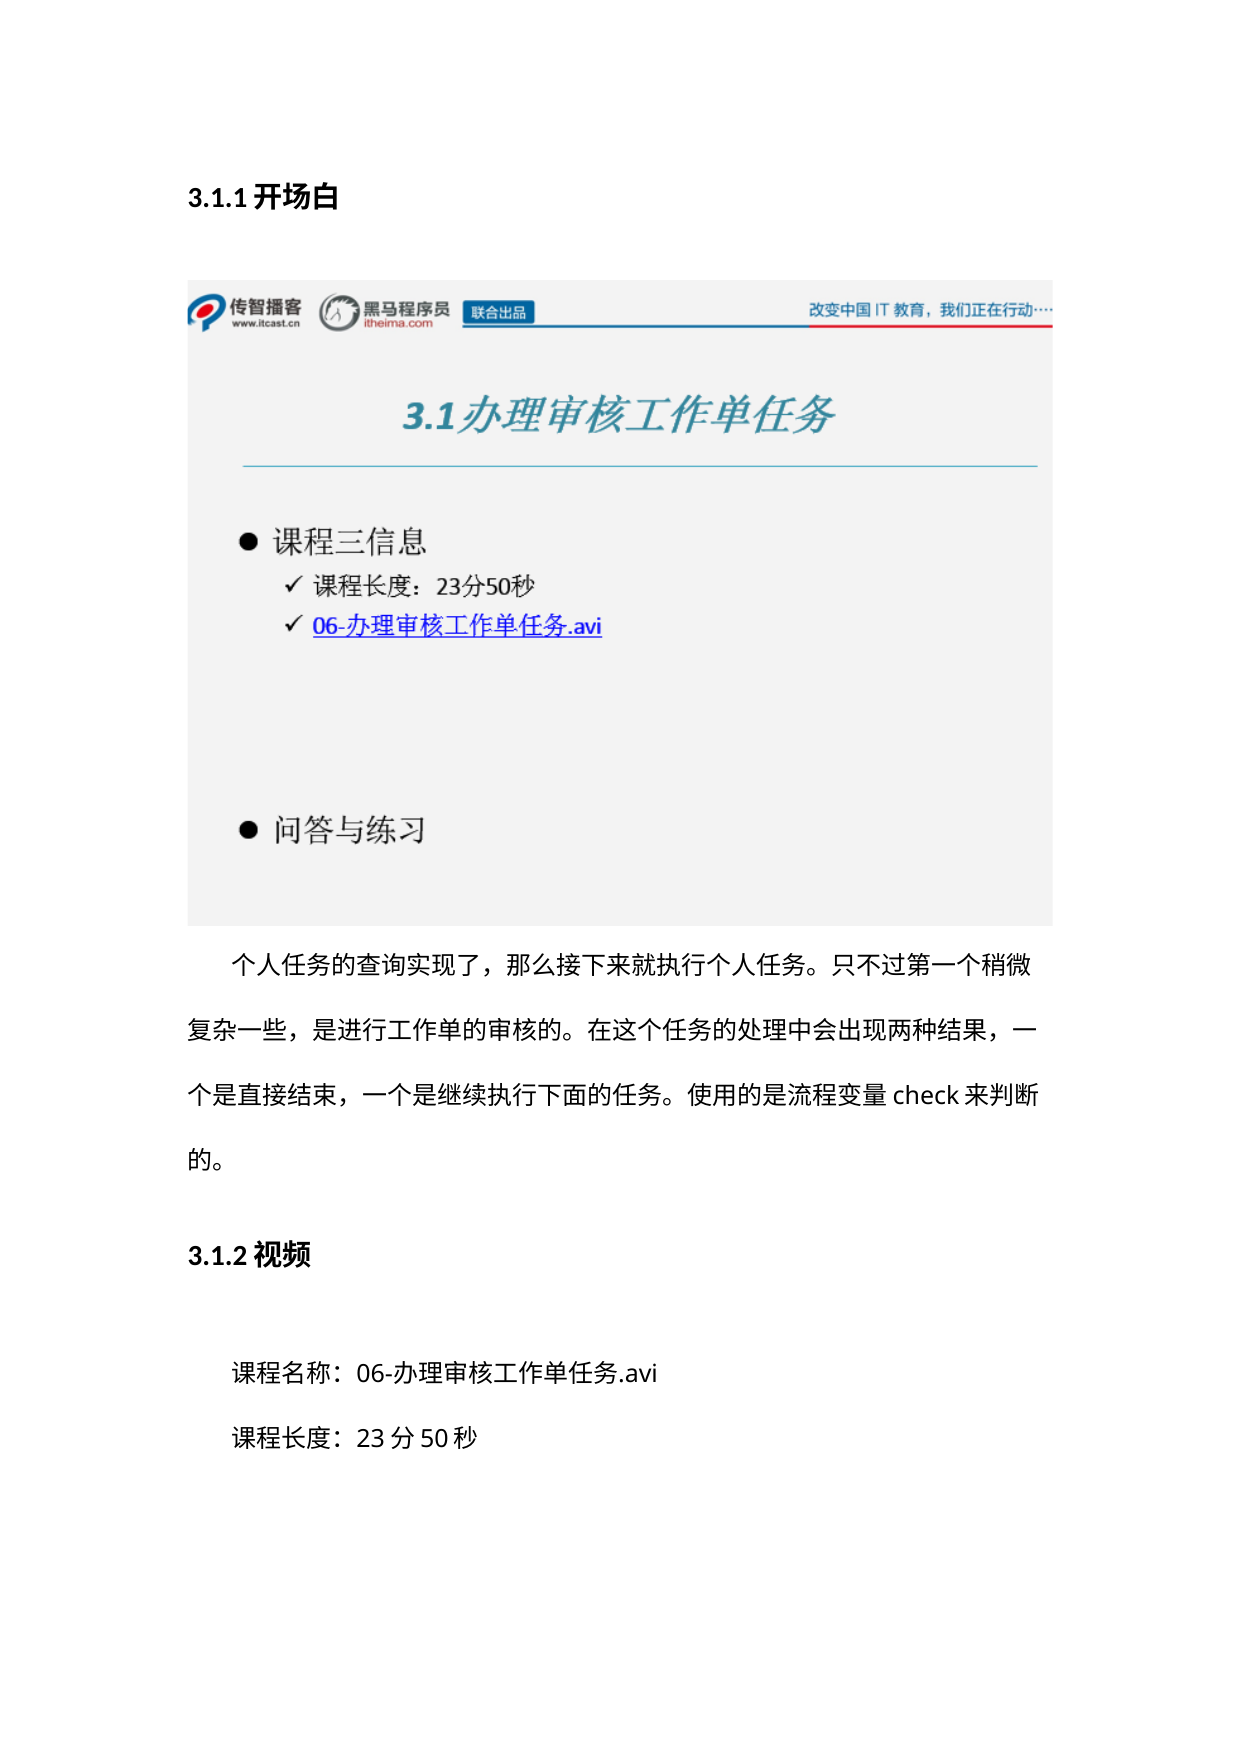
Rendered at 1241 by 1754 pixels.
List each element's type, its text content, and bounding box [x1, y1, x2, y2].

text 课程名称：06-办理审核工作单任务.avi [231, 1339, 1053, 1404]
text 课程长度：23分50秒 [231, 1404, 1053, 1469]
subtitle 3.1.1开场白 [187, 162, 1053, 227]
picture [187, 280, 1053, 926]
text 个人任务的查询实现了，那么接下来就执行个人任务。只不过第一个稍微复杂一些，是进行工作单的审核的。在这个任务的处理中会出现两种结果，一个是直接结束，一个是继续执行下面的任务。使用的是流程变量check来判断的。 [187, 931, 1053, 1191]
subtitle 3.1.2视频 [187, 1220, 1053, 1285]
